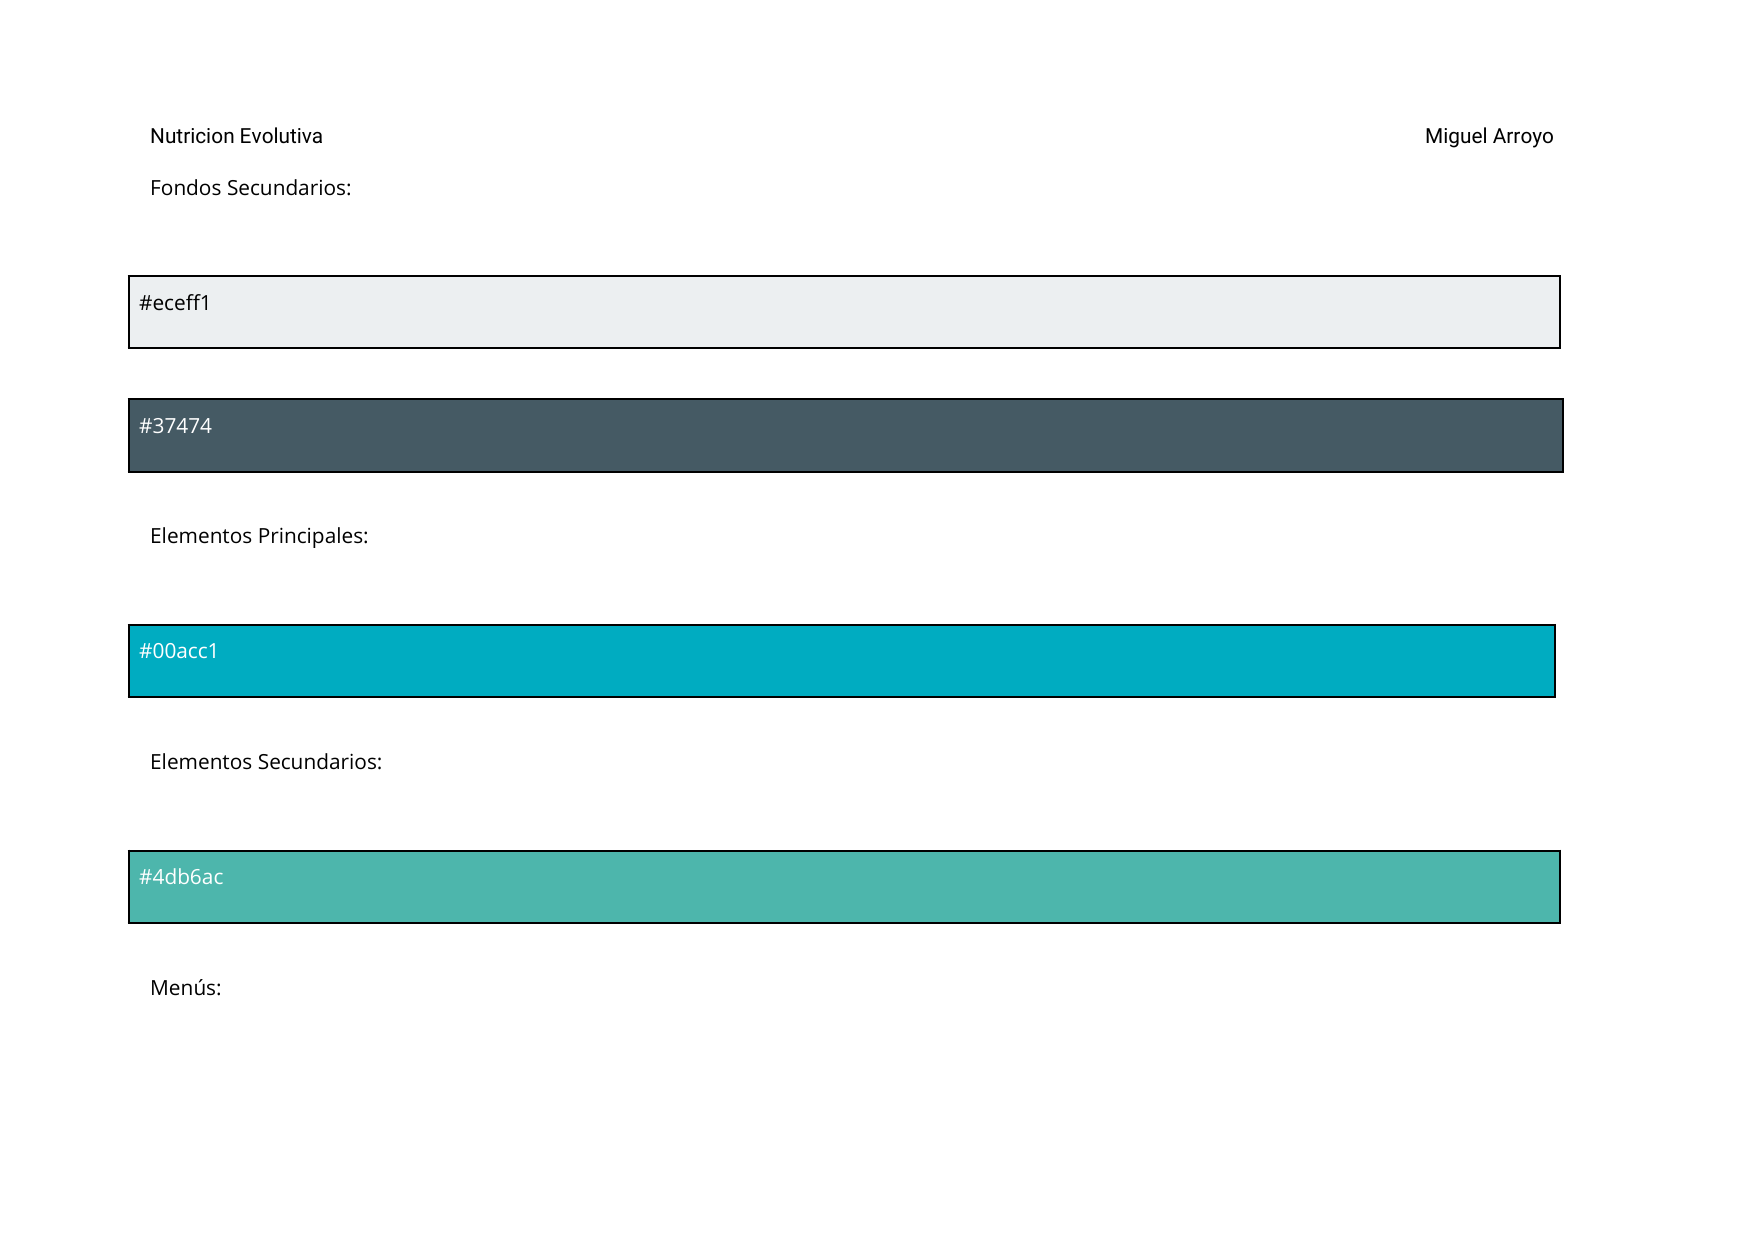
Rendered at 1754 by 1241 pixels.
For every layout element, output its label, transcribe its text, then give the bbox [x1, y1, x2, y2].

table_header #37474 [130, 400, 1562, 471]
table_header #00acc1 [130, 626, 1554, 696]
text Fondos Secundarios: [150, 173, 1604, 201]
table_header #eceff1 [130, 277, 1559, 347]
table_header #4db6ac [130, 852, 1559, 922]
text Elementos Principales: [150, 522, 1604, 550]
text Menús: [150, 973, 1604, 1001]
text Elementos Secundarios: [150, 747, 1604, 776]
